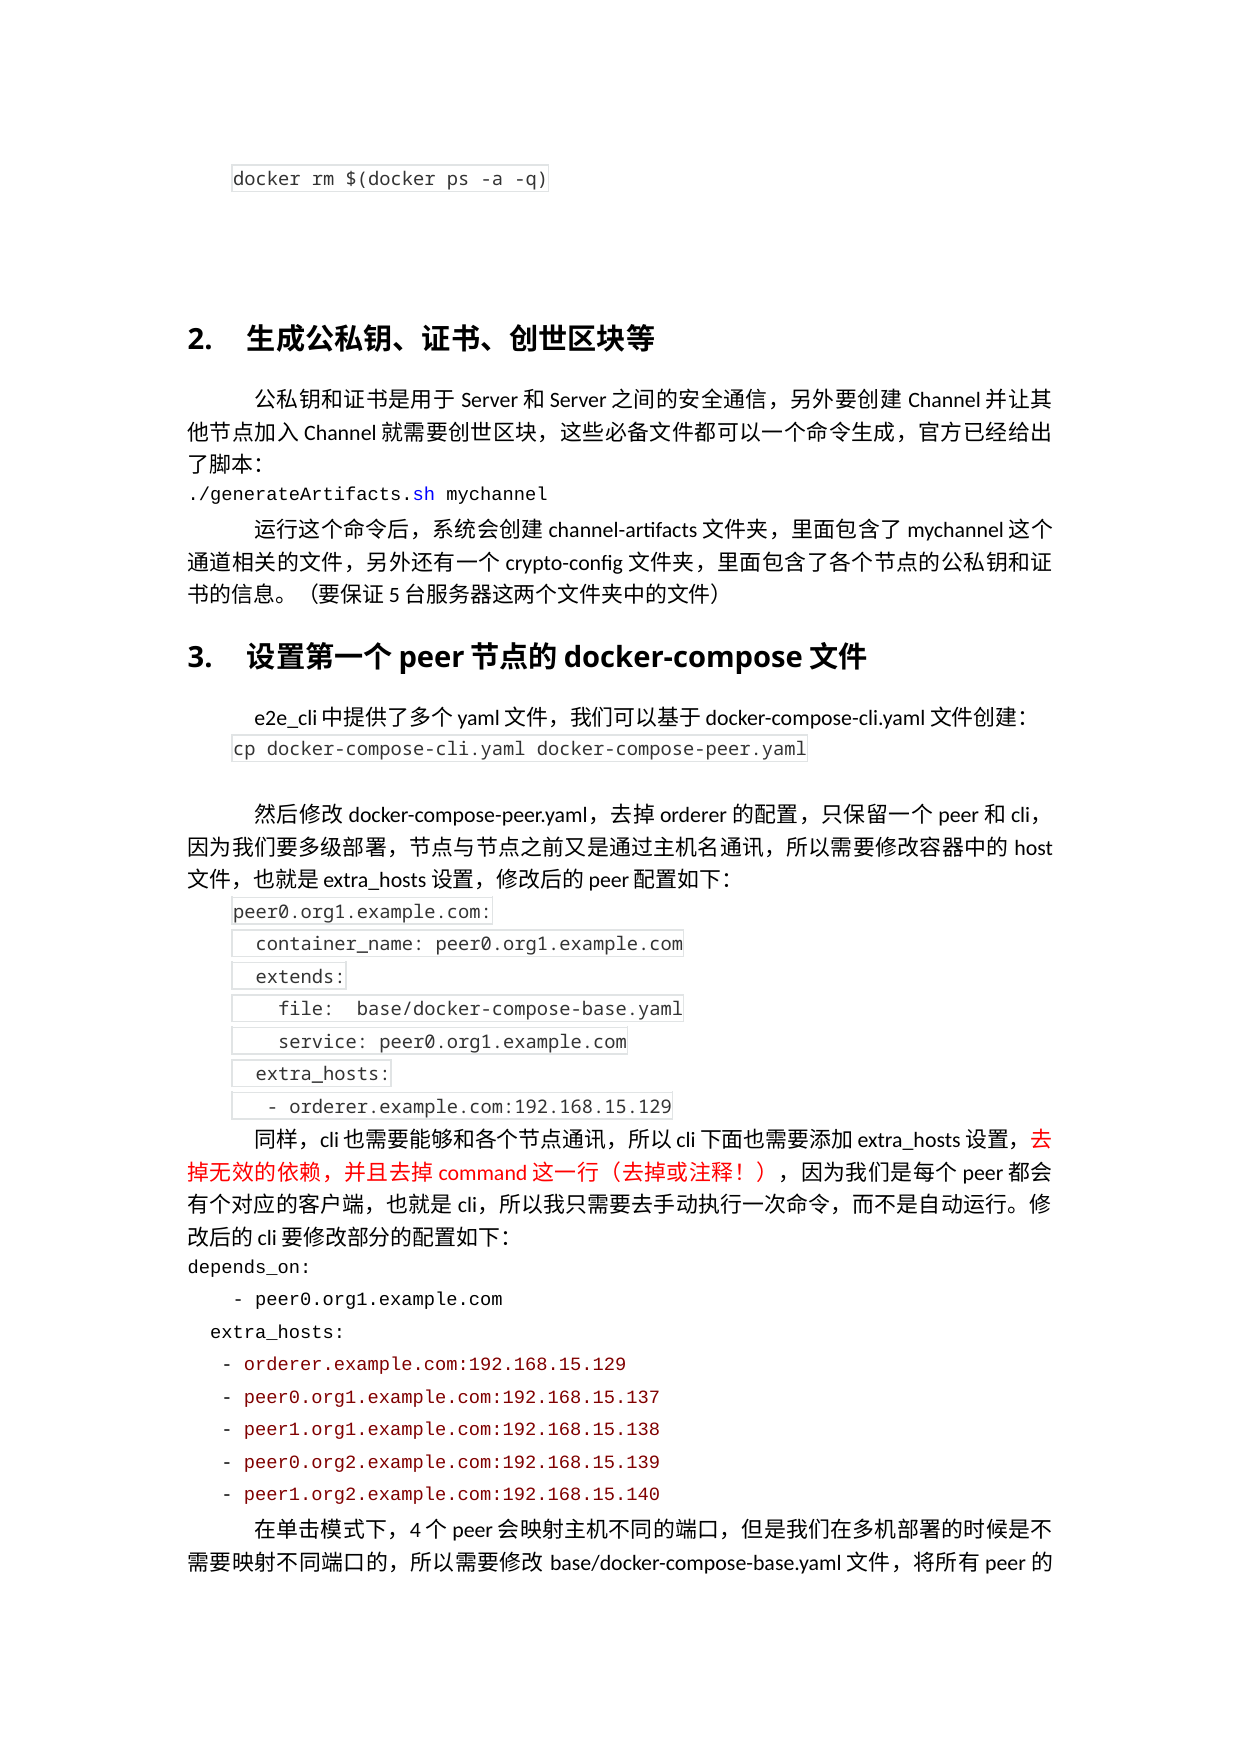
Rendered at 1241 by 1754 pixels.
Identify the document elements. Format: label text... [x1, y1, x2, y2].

list docker rm $(docker ps -a -q) [187, 162, 1053, 194]
text 在单击模式下，4个peer会映射主机不同的端口，但是我们在多机部署的时候是不需要映射不同端口的，所以需要修改base/docker-compose-base.yaml文件，将所有peer的端口映射都改为相同的： [187, 1512, 1053, 1577]
text 公私钥和证书是用于Server和Server之间的安全通信，另外要创建Channel并让其他节点加入Channel就需要创世区块，这些必备文件都可以一个命令生成，官方已经给出了脚本： [187, 382, 1053, 479]
subtitle 设置第一个peer节点的docker-compose文件 [187, 622, 1053, 687]
list service: peer0.org1.example.com [187, 1024, 1053, 1057]
text 然后修改docker-compose-peer.yaml，去掉orderer的配置，只保留一个peer和cli，因为我们要多级部署，节点与节点之前又是通过主机名通讯，所以需要修改容器中的host文件，也就是extra_hosts设置，修改后的peer配置如下： [187, 797, 1053, 894]
list - orderer.example.com:192.168.15.129 [187, 1089, 1053, 1122]
text depends_on: [187, 1252, 1053, 1284]
text - peer1.org2.example.com:192.168.15.140 [187, 1479, 1053, 1512]
text - peer0.org1.example.com [187, 1284, 1053, 1317]
list container_name: peer0.org1.example.com [187, 927, 1053, 959]
subtitle 生成公私钥、证书、创世区块等 [187, 304, 1053, 369]
text 运行这个命令后，系统会创建channel-artifacts文件夹，里面包含了mychannel这个通道相关的文件，另外还有一个crypto-config文件夹，里面包含了各个节点的公私钥和证书的信息。（要保证5台服务器这两个文件夹中的文件） [187, 512, 1053, 609]
text - peer0.org1.example.com:192.168.15.137 [187, 1382, 1053, 1414]
list cp docker-compose-cli.yaml docker-compose-peer.yaml [187, 732, 1053, 764]
text - orderer.example.com:192.168.15.129 [187, 1349, 1053, 1382]
list file: base/docker-compose-base.yaml [187, 992, 1053, 1024]
text - peer0.org2.example.com:192.168.15.139 [187, 1447, 1053, 1479]
list peer0.org1.example.com: [187, 894, 1053, 927]
text e2e_cli中提供了多个yaml文件，我们可以基于docker-compose-cli.yaml文件创建： [187, 699, 1053, 732]
text - peer1.org1.example.com:192.168.15.138 [187, 1414, 1053, 1447]
list extra_hosts: [187, 1057, 1053, 1089]
text ./generateArtifacts.sh mychannel [187, 479, 1053, 512]
text 同样，cli也需要能够和各个节点通讯，所以cli下面也需要添加extra_hosts设置，去掉无效的依赖，并且去掉command这一行（去掉或注释！），因为我们是每个peer都会有个对应的客户端，也就是cli，所以我只需要去手动执行一次命令，而不是自动运行。修改后的cli要修改部分的配置如下： [187, 1122, 1053, 1252]
list extends: [187, 959, 1053, 992]
text extra_hosts: [187, 1317, 1053, 1349]
